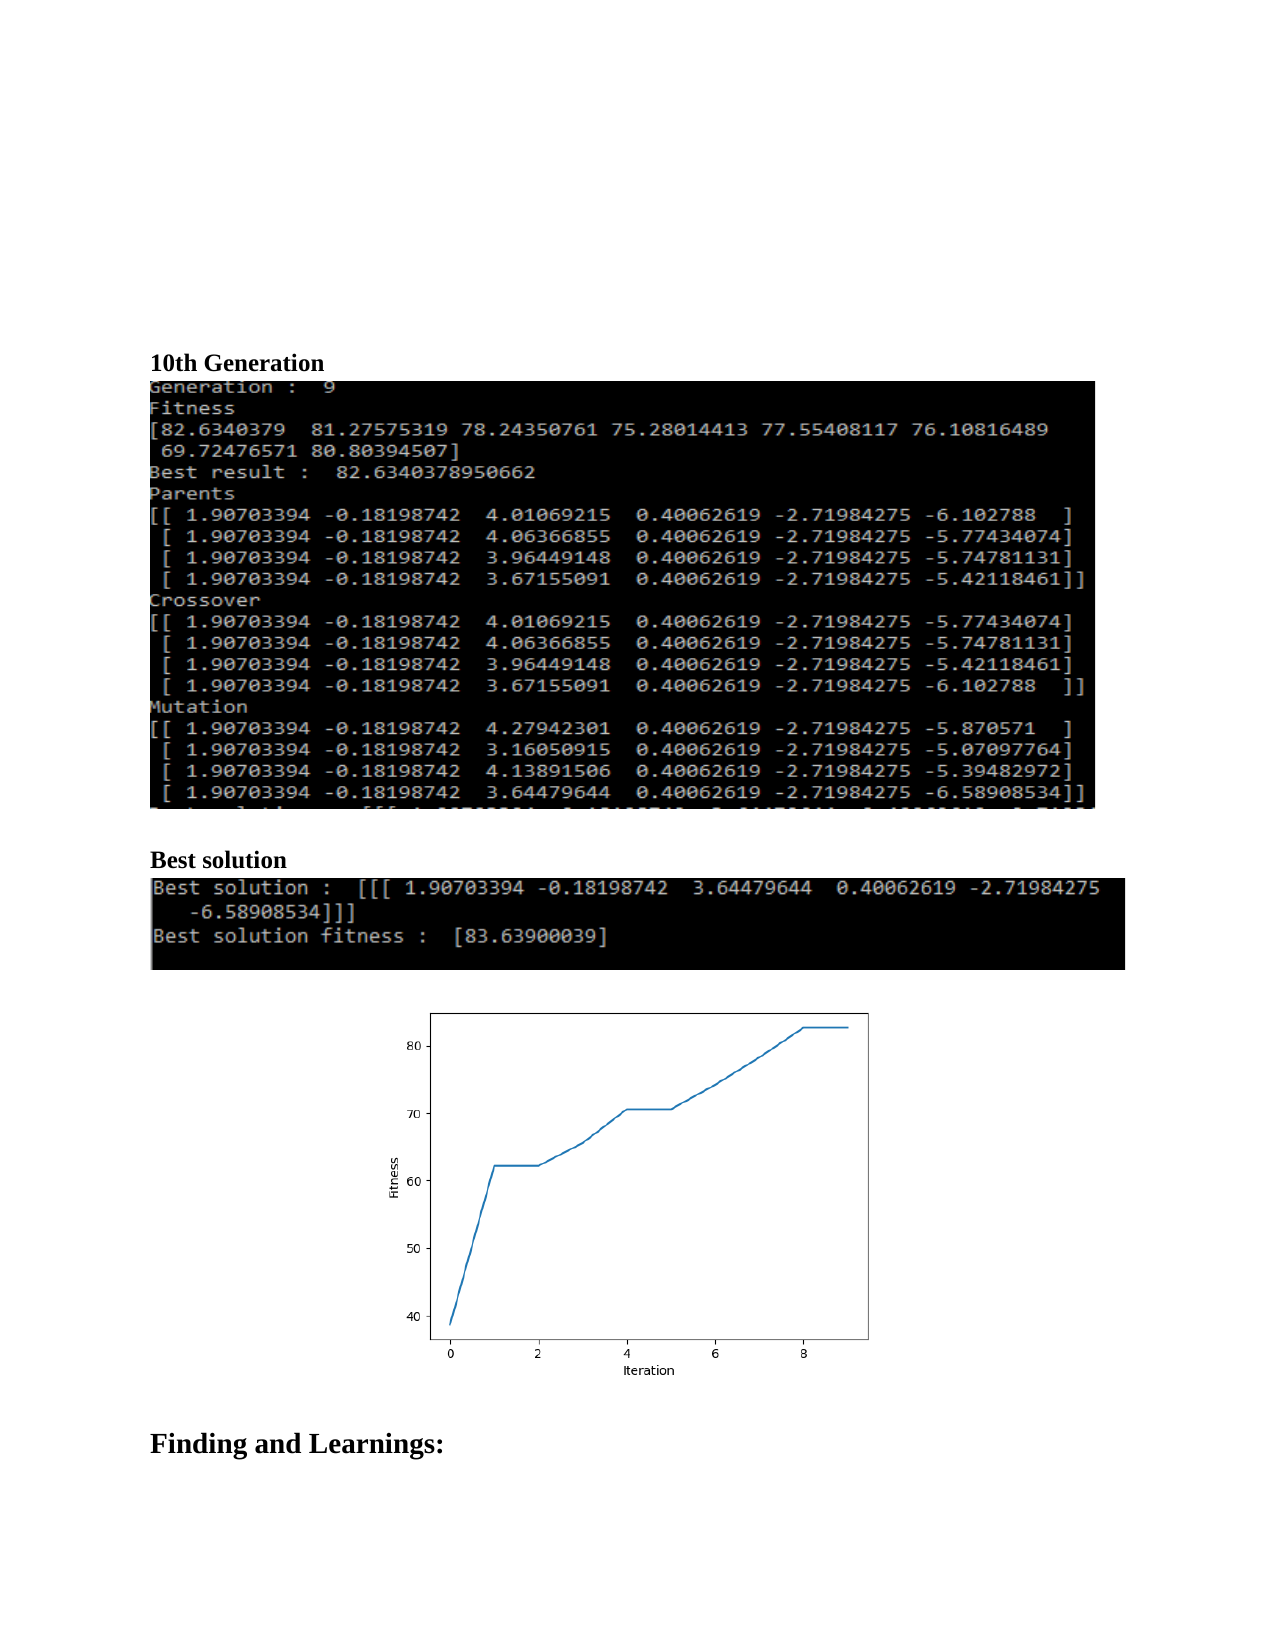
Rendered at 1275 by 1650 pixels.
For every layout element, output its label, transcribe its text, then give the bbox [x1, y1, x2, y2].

text Best solution [150, 845, 1191, 874]
picture [375, 1006, 873, 1385]
text Finding and Learnings: [150, 1427, 1125, 1460]
text 10th Generation [150, 348, 1191, 377]
picture [150, 381, 1096, 809]
picture [150, 878, 1125, 970]
